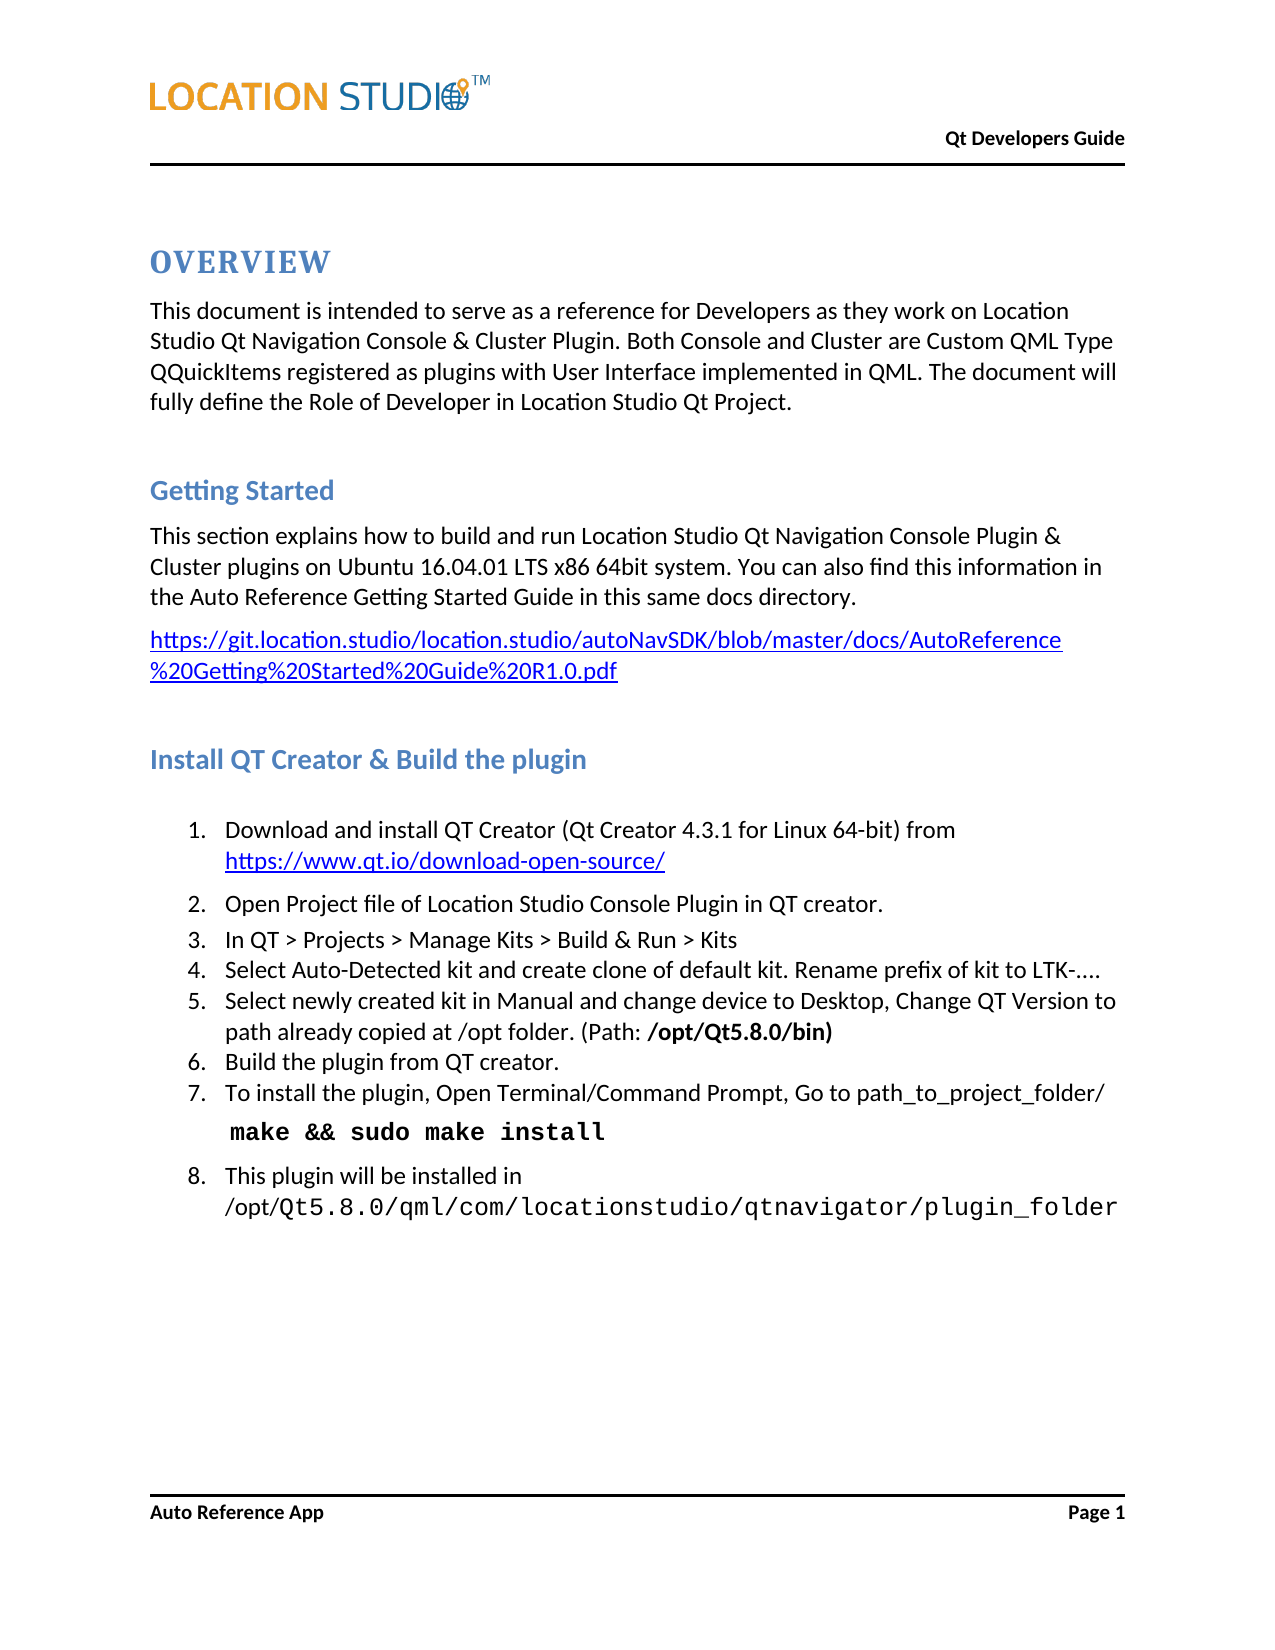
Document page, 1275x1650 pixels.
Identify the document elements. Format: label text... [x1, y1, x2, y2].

text make && sudo make install [230, 1120, 1125, 1148]
subtitle Install QT Creator & Build the plugin [150, 741, 1125, 777]
list In QT > Projects > Manage Kits > Build & Run > Kits [187, 924, 1125, 954]
subtitle Getting Started [150, 472, 1125, 508]
list Download and install QT Creator (Qt Creator 4.3.1 for Linux 64-bit) from https://www.qt.io/download-open-source/ [187, 814, 1125, 875]
list Select Auto-Detected kit and create clone of default kit. Rename prefix of kit to LTK-.... [187, 954, 1125, 985]
text This section explains how to build and run Location Studio Qt Navigation Console Plugin & Cluster plugins on Ubuntu 16.04.01 LTS x86 64bit system. You can also find this information in the Auto Reference Getting Started Guide in this same docs directory. [150, 521, 1125, 612]
list To install the plugin, Open Terminal/Command Prompt, Go to path_to_project_folder/ [187, 1077, 1125, 1107]
list Select newly created kit in Manual and change device to Desktop, Change QT Version to path already copied at /opt folder. (Path: /opt/Qt5.8.0/bin) [187, 985, 1125, 1046]
text https://git.location.studio/location.studio/autoNavSDK/blob/master/docs/AutoReference%20Getting%20Started%20Guide%20R1.0.pdf [150, 624, 1125, 686]
text This document is intended to serve as a reference for Developers as they work on Location Studio Qt Navigation Console & Cluster Plugin. Both Console and Cluster are Custom QML Type QQuickItems registered as plugins with User Interface implemented in QML. The document will fully define the Role of Developer in Location Studio Qt Project. [150, 295, 1125, 417]
picture [150, 75, 490, 110]
list This plugin will be installed in /opt/Qt5.8.0/qml/com/locationstudio/qtnavigator/plugin_folder [187, 1161, 1125, 1223]
list Open Project file of Location Studio Console Plugin in QT creator. [187, 888, 1079, 918]
list Build the plugin from QT creator. [187, 1046, 1125, 1077]
subtitle OVERVIEW [150, 244, 1125, 282]
